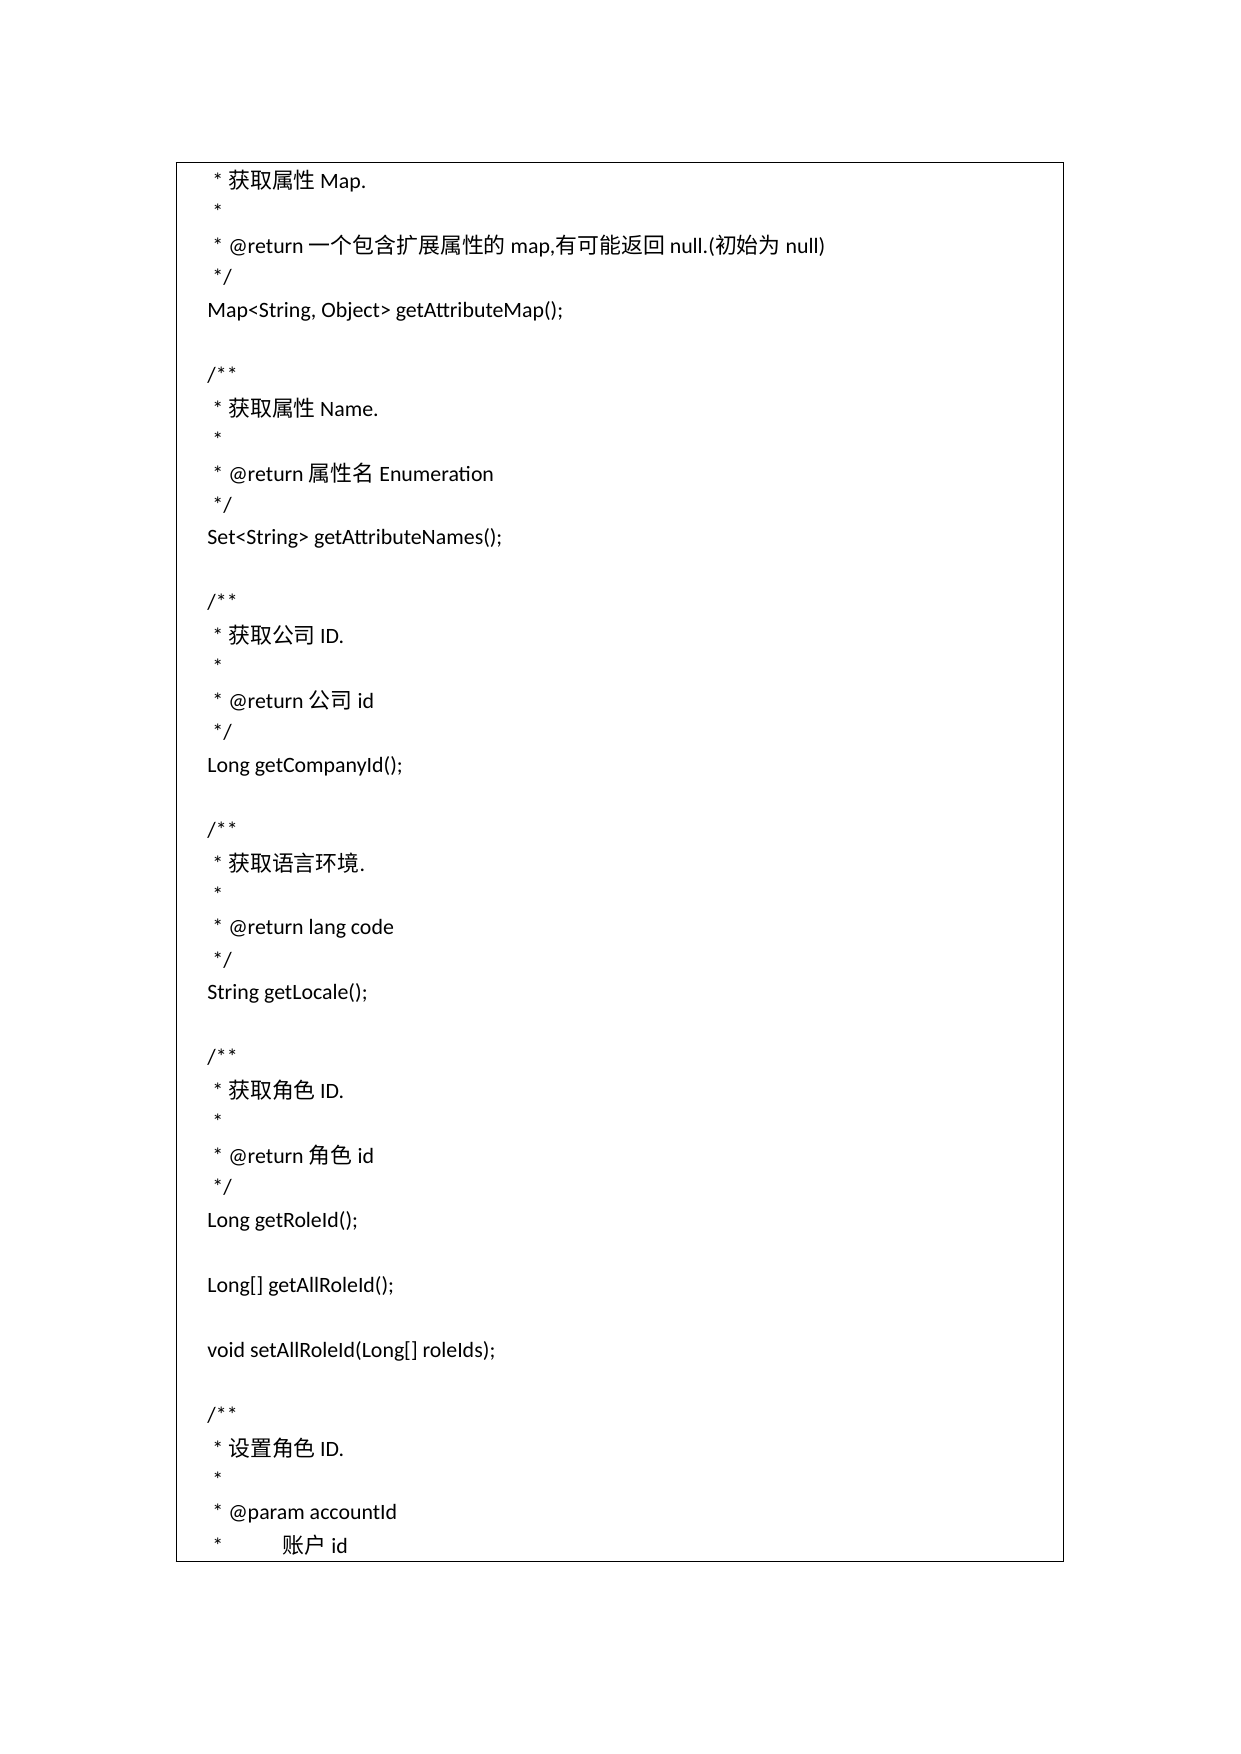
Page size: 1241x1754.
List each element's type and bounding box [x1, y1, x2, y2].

table_header [177, 163, 1063, 1561]
